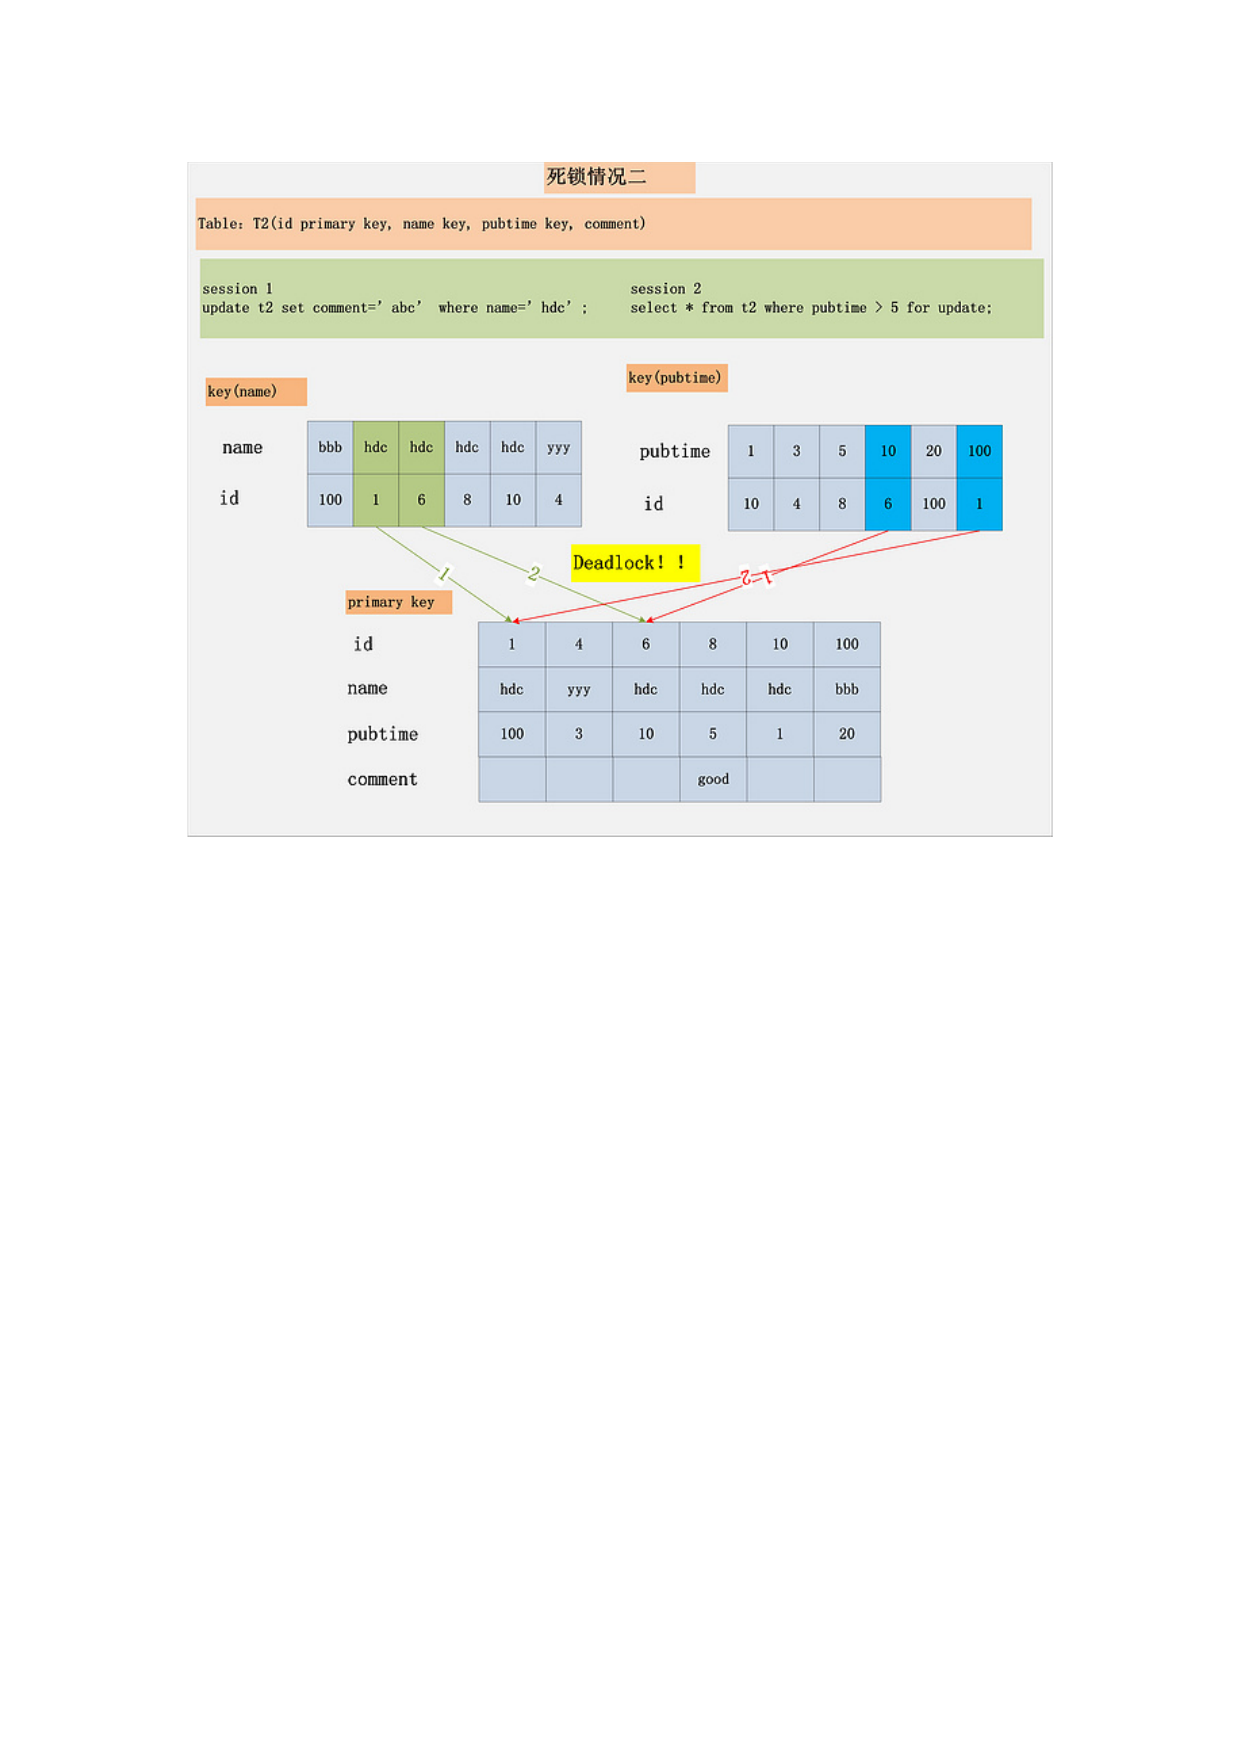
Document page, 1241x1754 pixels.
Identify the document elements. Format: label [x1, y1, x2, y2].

picture [187, 162, 1053, 837]
